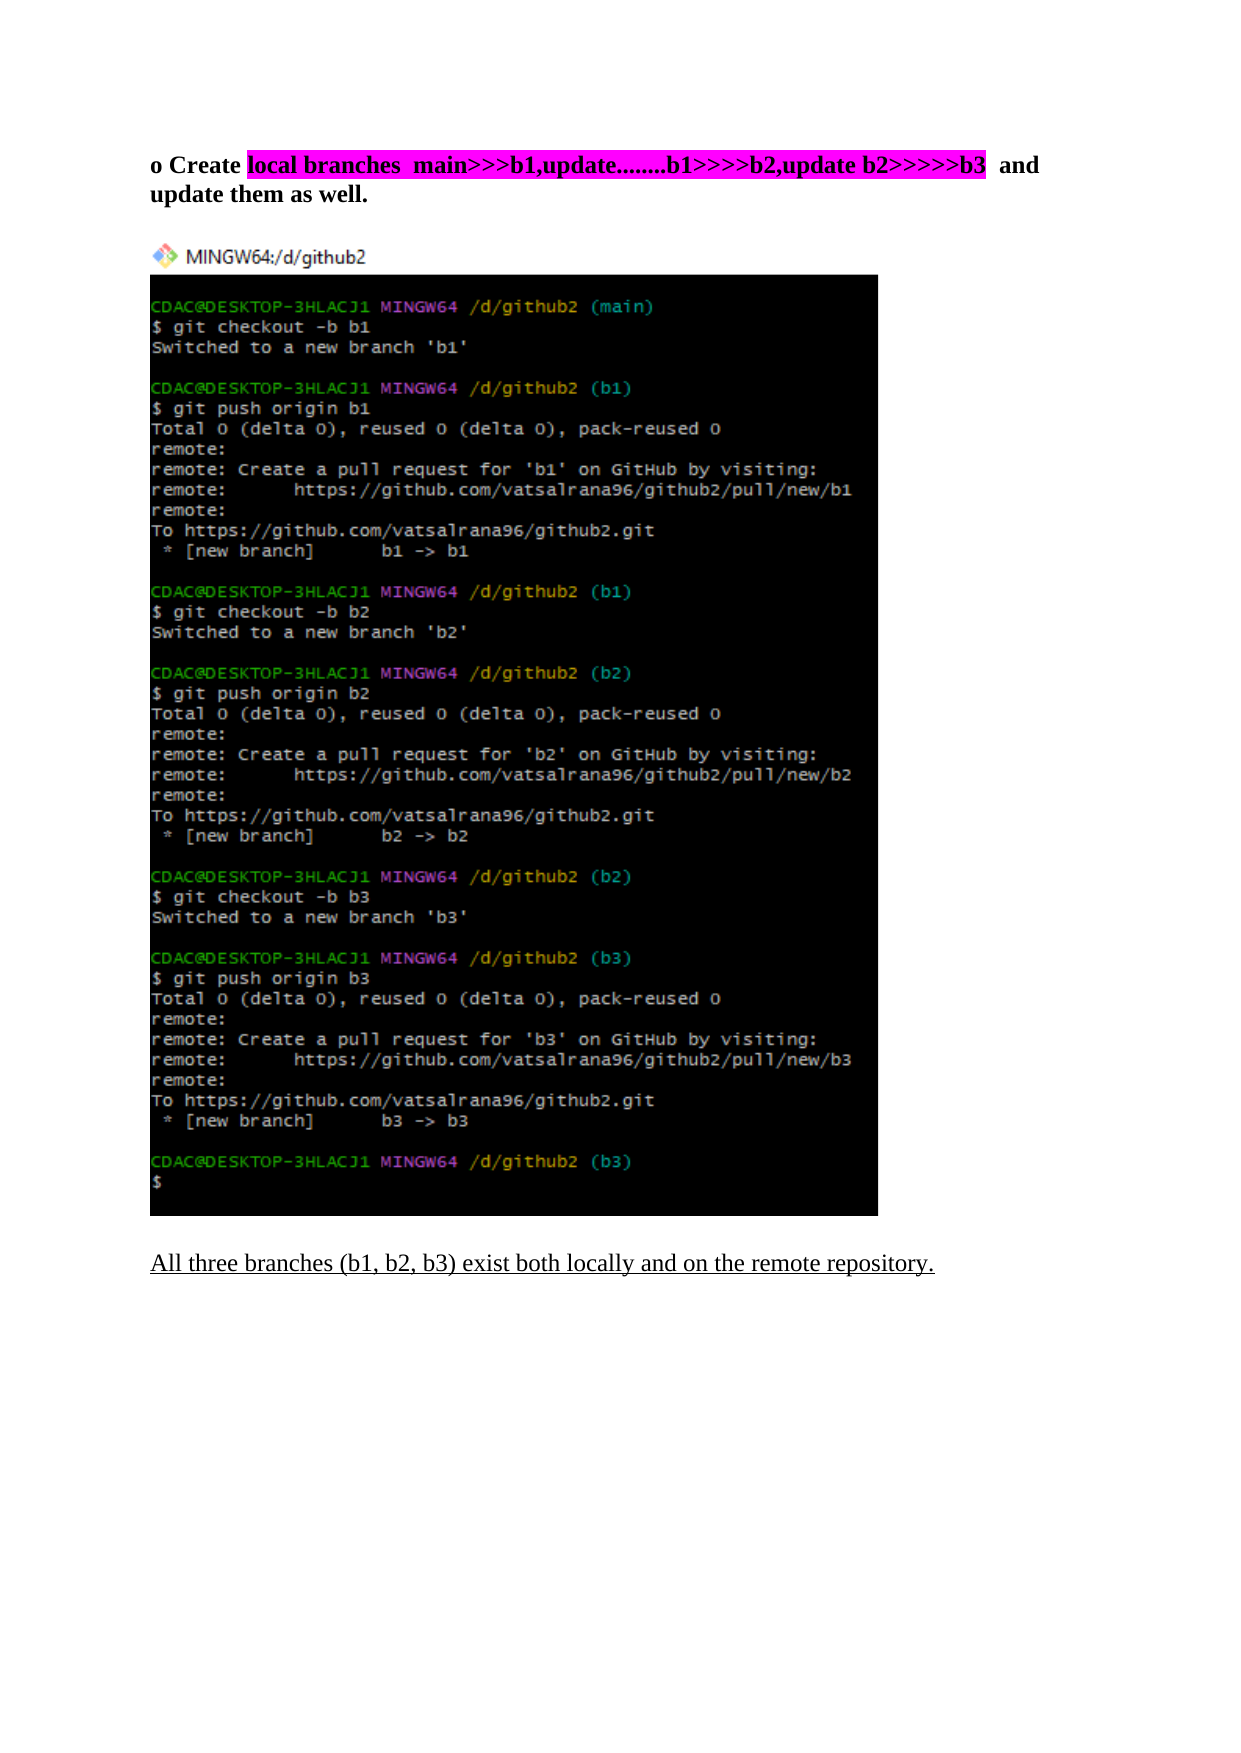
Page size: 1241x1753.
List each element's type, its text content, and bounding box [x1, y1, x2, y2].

text o Create local branches main>>>b1,update........b1>>>>b2,update b2>>>>>b3 and update them as well. [150, 150, 1090, 207]
picture [150, 240, 879, 1216]
text All three branches (b1, b2, b3) exist both locally and on the remote repository. [150, 1248, 1090, 1276]
